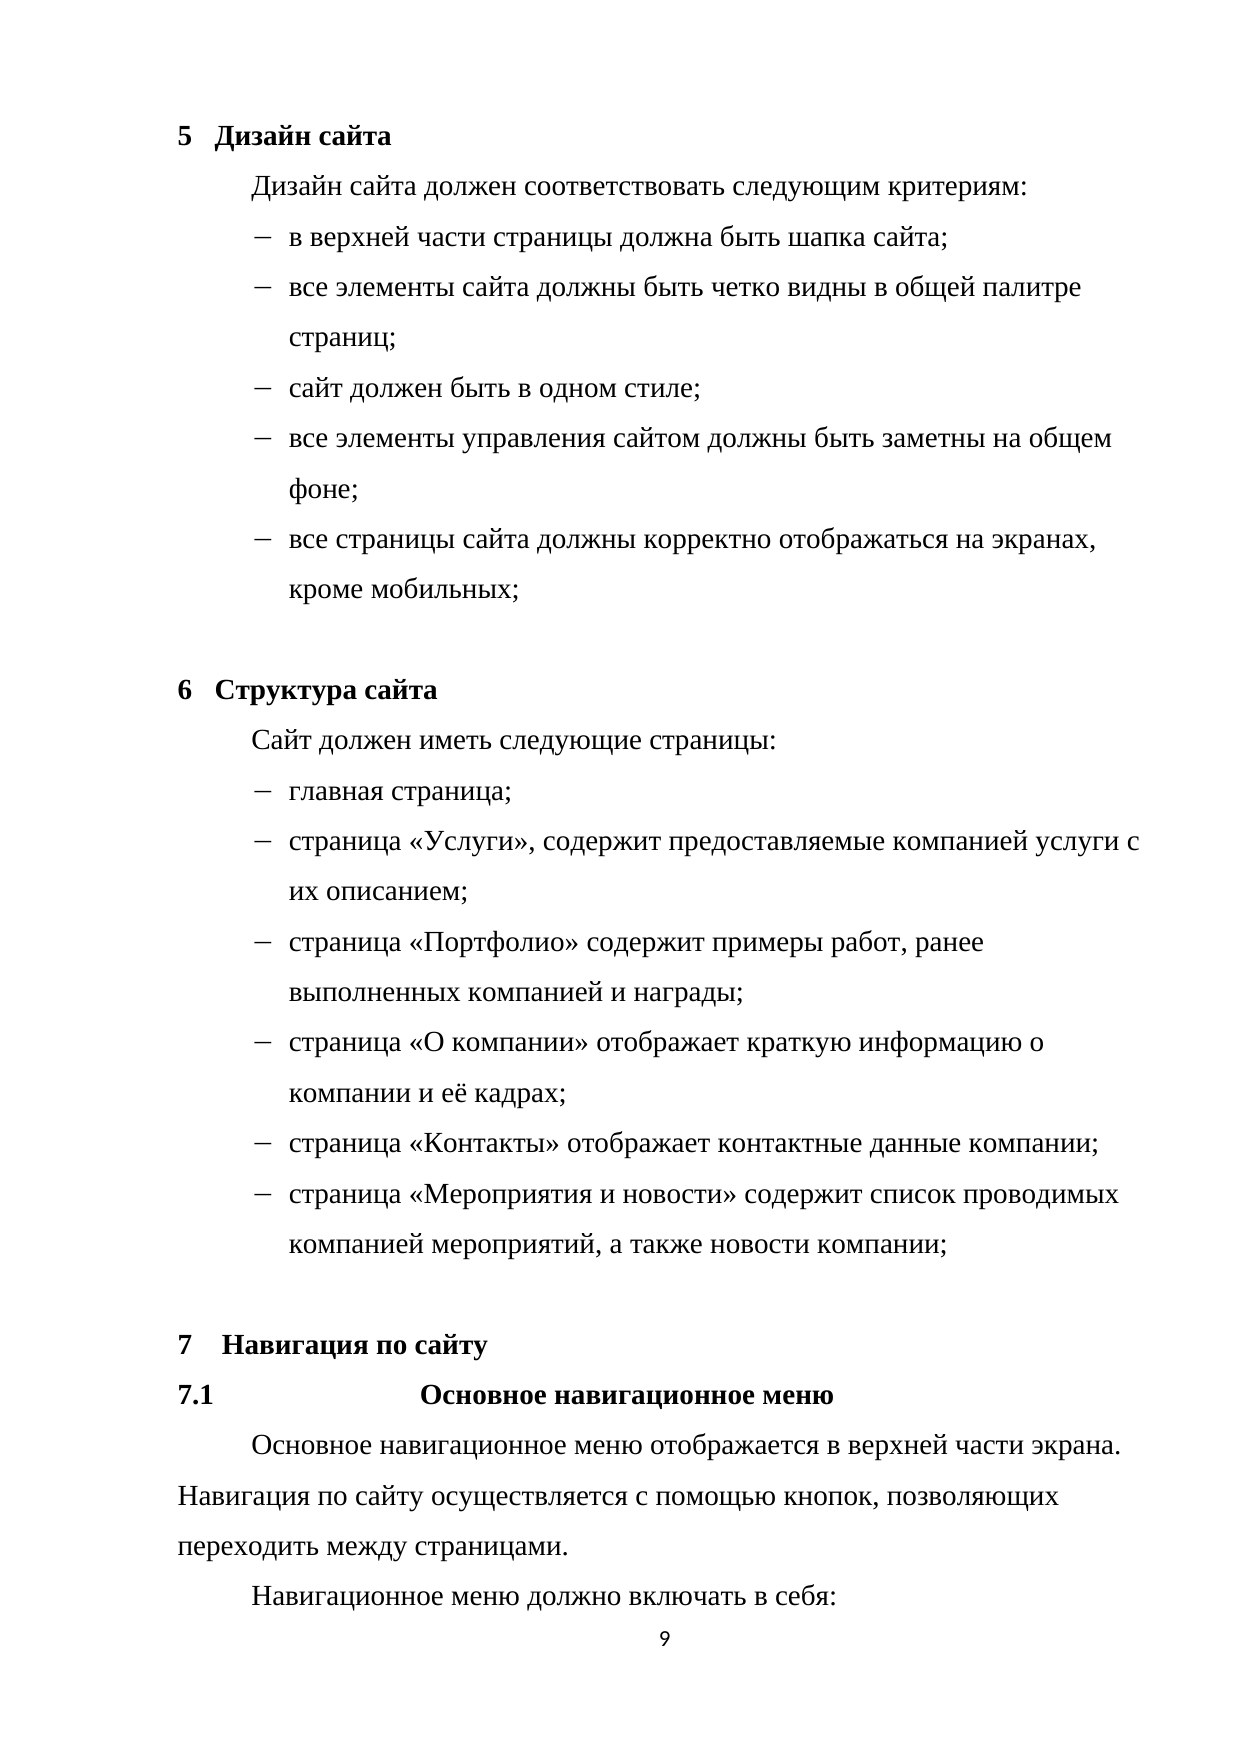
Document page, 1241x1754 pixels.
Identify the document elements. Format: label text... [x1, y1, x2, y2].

text Структура сайта [177, 672, 1152, 706]
text все элементы управления сайтом должны быть заметны на общем фоне; [251, 420, 1152, 504]
text страница «Контакты» отображает контактные данные компании; [251, 1125, 1152, 1159]
text Навигационное меню должно включать в себя: [177, 1578, 1152, 1612]
text страница «Портфолио» содержит примеры работ, ранее выполненных компанией и награды; [251, 924, 1152, 1008]
text Сайт должен иметь следующие страницы: [177, 722, 1152, 756]
text страница «Услуги», содержит предоставляемые компанией услуги с их описанием; [251, 823, 1152, 907]
text Дизайн сайта [177, 118, 1152, 152]
text Основное навигационное меню [177, 1377, 1152, 1411]
text все страницы сайта должны корректно отображаться на экранах, кроме мобильных; [251, 521, 1152, 605]
text страница «О компании» отображает краткую информацию о компании и её кадрах; [251, 1024, 1152, 1108]
text сайт должен быть в одном стиле; [251, 370, 1152, 403]
text все элементы сайта должны быть четко видны в общей палитре страниц; [251, 269, 1152, 353]
text Основное навигационное меню отображается в верхней части экрана. Навигация по сайту осуществляется с помощью кнопок, позволяющих переходить между страницами. [177, 1427, 1152, 1562]
text страница «Мероприятия и новости» содержит список проводимых компанией мероприятий, а также новости компании; [251, 1176, 1152, 1260]
text Дизайн сайта должен соответствовать следующим критериям: [177, 168, 1152, 202]
text главная страница; [251, 773, 1152, 806]
text Навигация по сайту [177, 1327, 1152, 1360]
text в верхней части страницы должна быть шапка сайта; [251, 219, 1152, 252]
